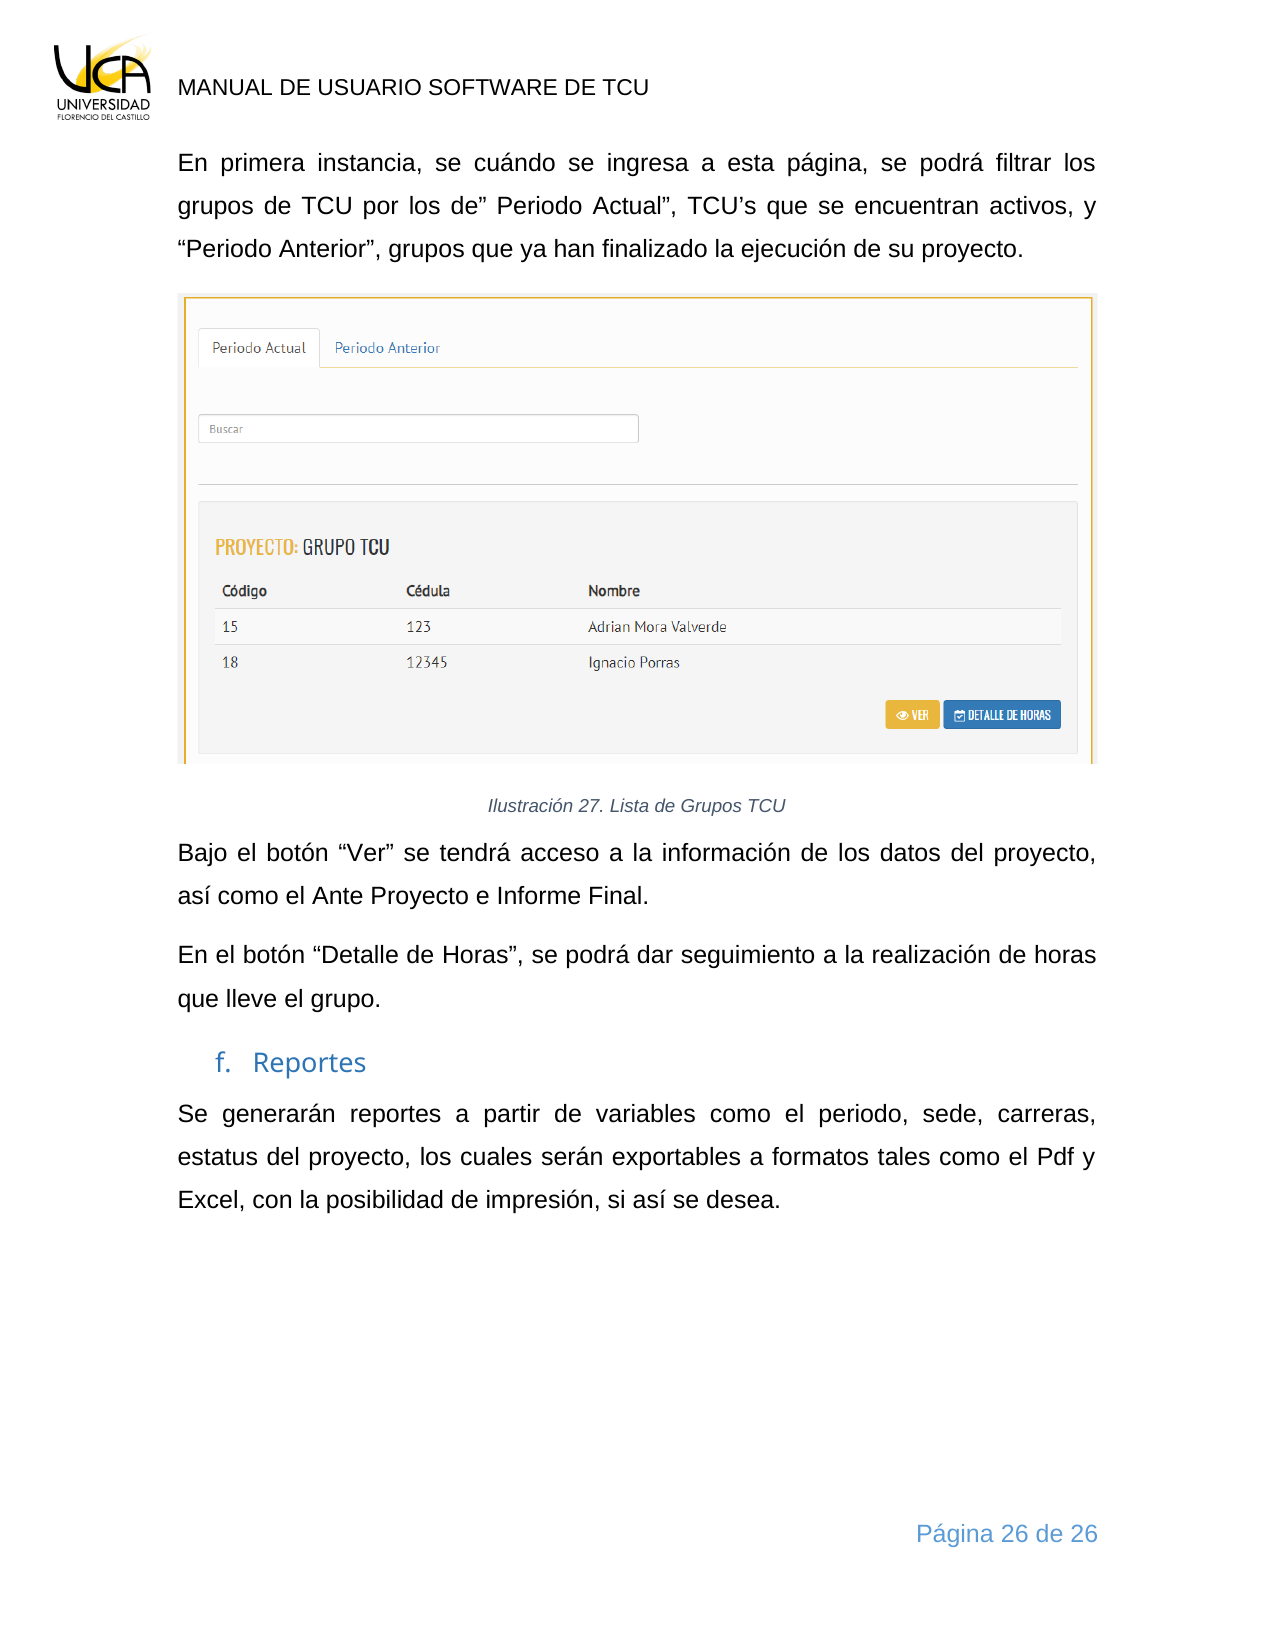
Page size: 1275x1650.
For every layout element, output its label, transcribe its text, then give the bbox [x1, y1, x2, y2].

text Se generarán reportes a partir de variables como el periodo, sede, carreras, estatus del proyecto, los cuales serán exportables a formatos tales como el Pdf y Excel, con la posibilidad de impresión, si así se desea. [177, 1099, 1098, 1214]
picture [54, 33, 152, 120]
picture [177, 293, 1098, 764]
text En el botón “Detalle de Horas”, se podrá dar seguimiento a la realización de horas que lleve el grupo. [177, 940, 1098, 1012]
text Bajo el botón “Ver” se tendrá acceso a la información de los datos del proyecto, así como el Ante Proyecto e Informe Final. [177, 837, 1098, 909]
text Ilustración 27. Lista de Grupos TCU [177, 795, 1098, 817]
text En primera instancia, se cuándo se ingresa a esta página, se podrá filtrar los grupos de TCU por los de” Periodo Actual”, TCU’s que se encuentran activos, y “Periodo Anterior”, grupos que ya han finalizado la ejecución de su proyecto. [177, 148, 1098, 263]
subtitle Reportes [215, 1043, 1098, 1080]
